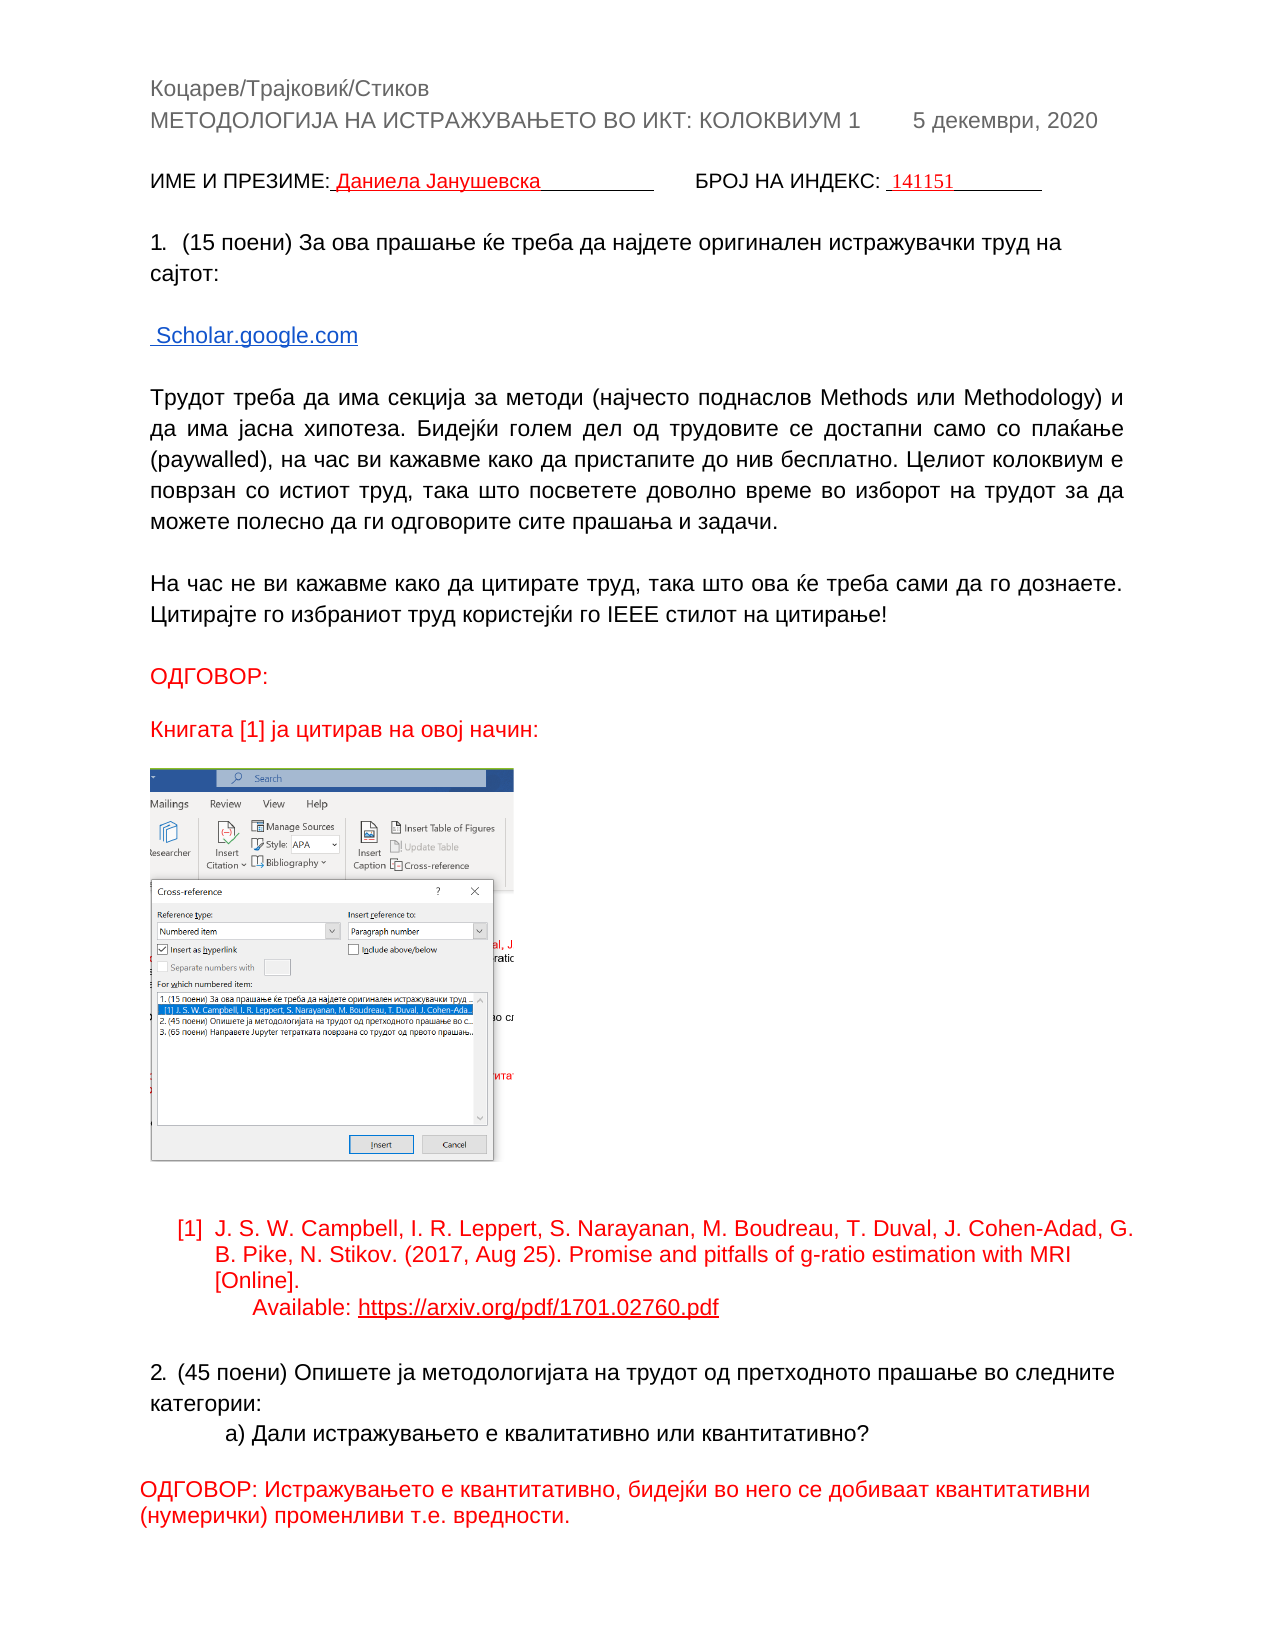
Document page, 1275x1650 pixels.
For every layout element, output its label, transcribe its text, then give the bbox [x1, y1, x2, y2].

text Scholar.google.com [150, 322, 1135, 348]
text Книгата [1] ја цитирав на овој начин: [150, 716, 1135, 742]
text Трудот треба да има секција за методи (најчесто поднаслов Methods или Methodology) и да има јасна хипотеза. Бидејќи голем дел од трудовите се достапни само со плаќање (paywalled), на час ви кажавме како да пристапите до нив бесплатно. Целиот колоквиум е поврзан со истиот труд, така што посветете доволно време во изборот на трудот за да можете полесно да ги одговорите сите прашања и задачи. [150, 384, 1125, 535]
text ОДГОВОР: Истражувањето е квантитативно, бидејќи во него се добиваат квантитативни (нумерички) променливи т.е. вредности. [139, 1476, 1135, 1528]
text Available: https://arxiv.org/pdf/1701.02760.pdf [252, 1294, 1135, 1320]
list (15 поени) За ова прашање ќе треба да најдете оригинален истражувачки труд на сајтот: [150, 229, 1125, 286]
list J. S. W. Campbell, I. R. Leppert, S. Narayanan, M. Boudreau, T. Duval, J. Cohen-Adad, G. B. Pike, N. Stikov. (2017, Aug 25). Promise and pitfalls of g-ratio estimation with MRI [Online]. [177, 1214, 1135, 1294]
picture [150, 768, 514, 1162]
text ОДГОВОР: [150, 663, 1135, 689]
text ИМЕ И ПРЕЗИМЕ: Даниела Јанушевска БРОЈ НА ИНДЕКС: 141151 [150, 169, 1135, 193]
text а) Дали истражувањето е квалитативно или квантитативно? [225, 1421, 1135, 1447]
text На час не ви кажавме како да цитирате труд, така што ова ќе треба сами да го дознаете. Цитирајте го избраниот труд користејќи го IEEE стилот на цитирање! [150, 570, 1123, 627]
list (45 поени) Опишете ја методологијата на трудот од претходното прашање во следните категории: [150, 1359, 1124, 1416]
